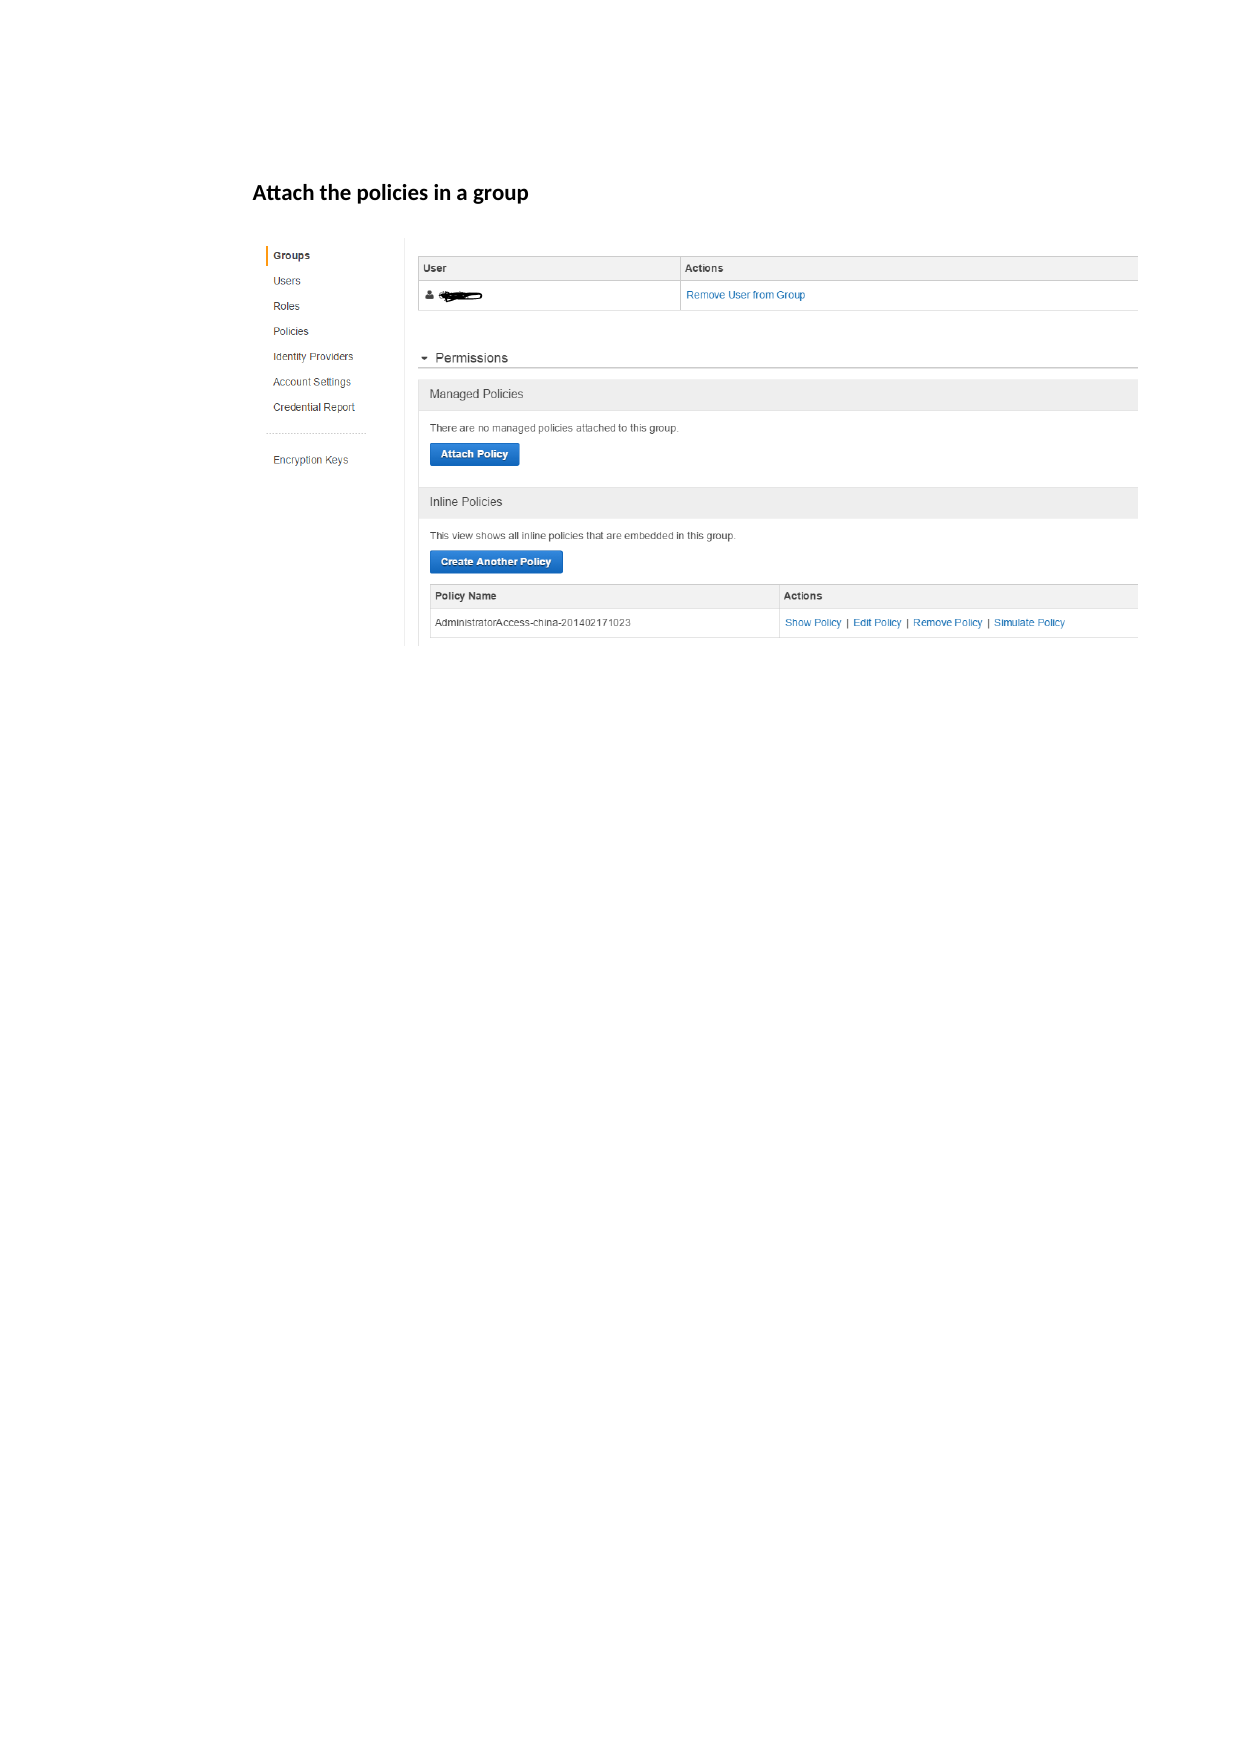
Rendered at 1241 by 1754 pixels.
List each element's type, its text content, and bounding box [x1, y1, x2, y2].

list Attach the policies in a group [252, 178, 1063, 206]
picture [252, 238, 1138, 646]
